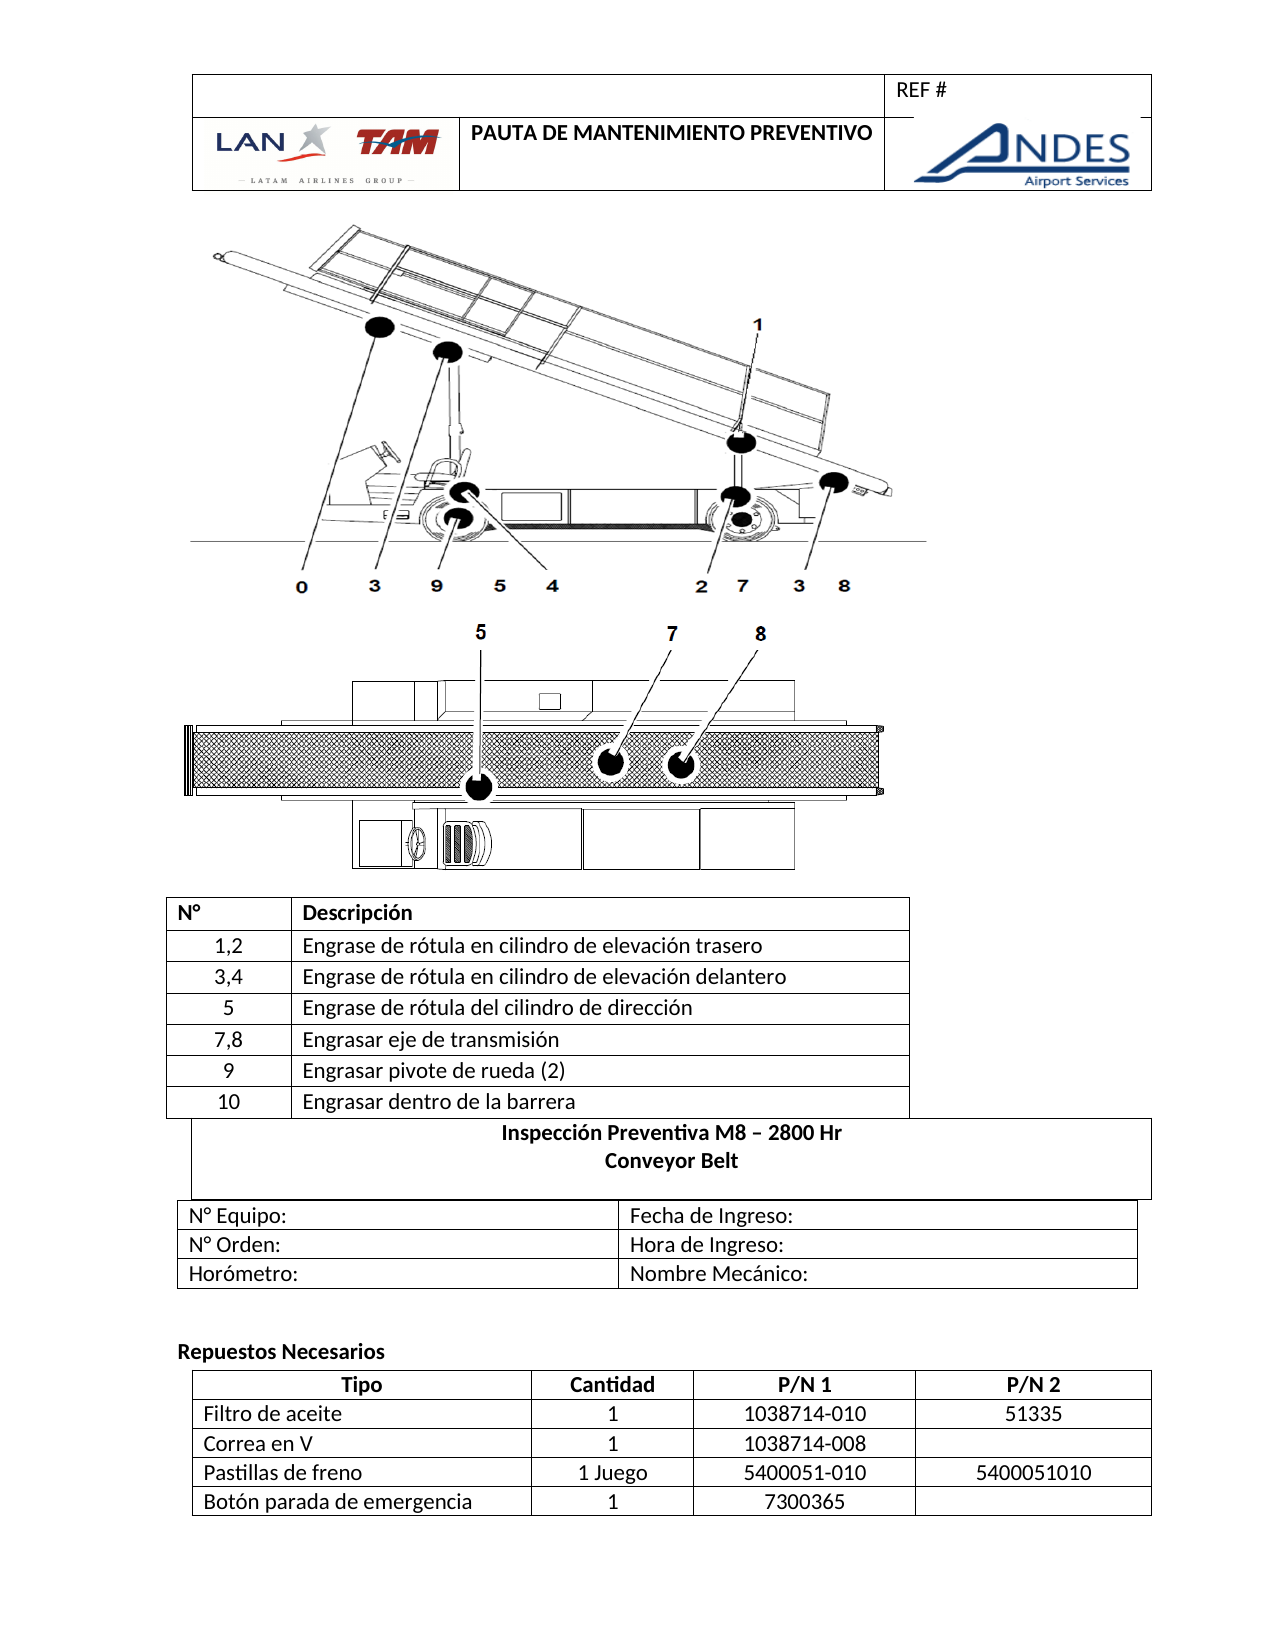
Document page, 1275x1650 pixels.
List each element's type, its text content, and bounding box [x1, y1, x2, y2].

table_cell Engrase de rótula en cilindro de elevación delantero [292, 962, 909, 992]
table_header Fecha de Ingreso: [619, 1201, 1137, 1229]
table_cell Engrase de rótula del cilindro de dirección [292, 994, 909, 1024]
table_header Descripción [292, 898, 909, 930]
table_cell 3,4 [167, 962, 291, 992]
table_cell Nombre Mecánico: [619, 1259, 1137, 1287]
table_cell Correa en V [193, 1429, 531, 1457]
table_cell 1038714-008 [694, 1429, 915, 1457]
table_cell 1 Juego [532, 1458, 693, 1486]
table_cell [916, 1487, 1151, 1515]
table_header P/N 2 [916, 1371, 1151, 1398]
table_cell Engrasar pivote de rueda (2) [292, 1056, 909, 1086]
table_cell 9 [167, 1056, 291, 1086]
text Repuestos Necesarios [177, 1337, 1098, 1365]
table_cell 10 [167, 1087, 291, 1117]
picture [177, 218, 931, 598]
picture [177, 622, 889, 872]
table_cell 1 [532, 1400, 693, 1428]
table_cell Horómetro: [178, 1259, 618, 1287]
table_cell 5400051010 [916, 1458, 1151, 1486]
table_cell 1038714-010 [694, 1400, 915, 1428]
table_cell 7300365 [694, 1487, 915, 1515]
table_header Tipo [193, 1371, 531, 1398]
table_cell Hora de Ingreso: [619, 1230, 1137, 1258]
table_header P/N 1 [694, 1371, 915, 1398]
table_cell 1 [532, 1487, 693, 1515]
table_header N° [167, 898, 291, 930]
table_cell 51335 [916, 1400, 1151, 1428]
table_cell Filtro de aceite [193, 1400, 531, 1428]
picture [204, 118, 454, 190]
picture [913, 117, 1141, 190]
table_cell Inspección Preventiva M8 – 2800 Hr Conveyor Belt [192, 1119, 1151, 1199]
table_cell 7,8 [167, 1025, 291, 1055]
table_cell Botón parada de emergencia [193, 1487, 531, 1515]
table_cell Pastillas de freno [193, 1458, 531, 1486]
table_header N° Equipo: [178, 1201, 618, 1229]
table_cell [916, 1429, 1151, 1457]
table_cell 5 [167, 994, 291, 1024]
table_cell Engrasar dentro de la barrera [292, 1087, 909, 1117]
table_cell 5400051-010 [694, 1458, 915, 1486]
table_cell 1 [532, 1429, 693, 1457]
table_cell 1,2 [167, 931, 291, 961]
table_cell N° Orden: [178, 1230, 618, 1258]
picture [204, 191, 454, 195]
table_header Cantidad [532, 1371, 693, 1398]
table_cell Engrase de rótula en cilindro de elevación trasero [292, 931, 909, 961]
table_cell Engrasar eje de transmisión [292, 1025, 909, 1055]
